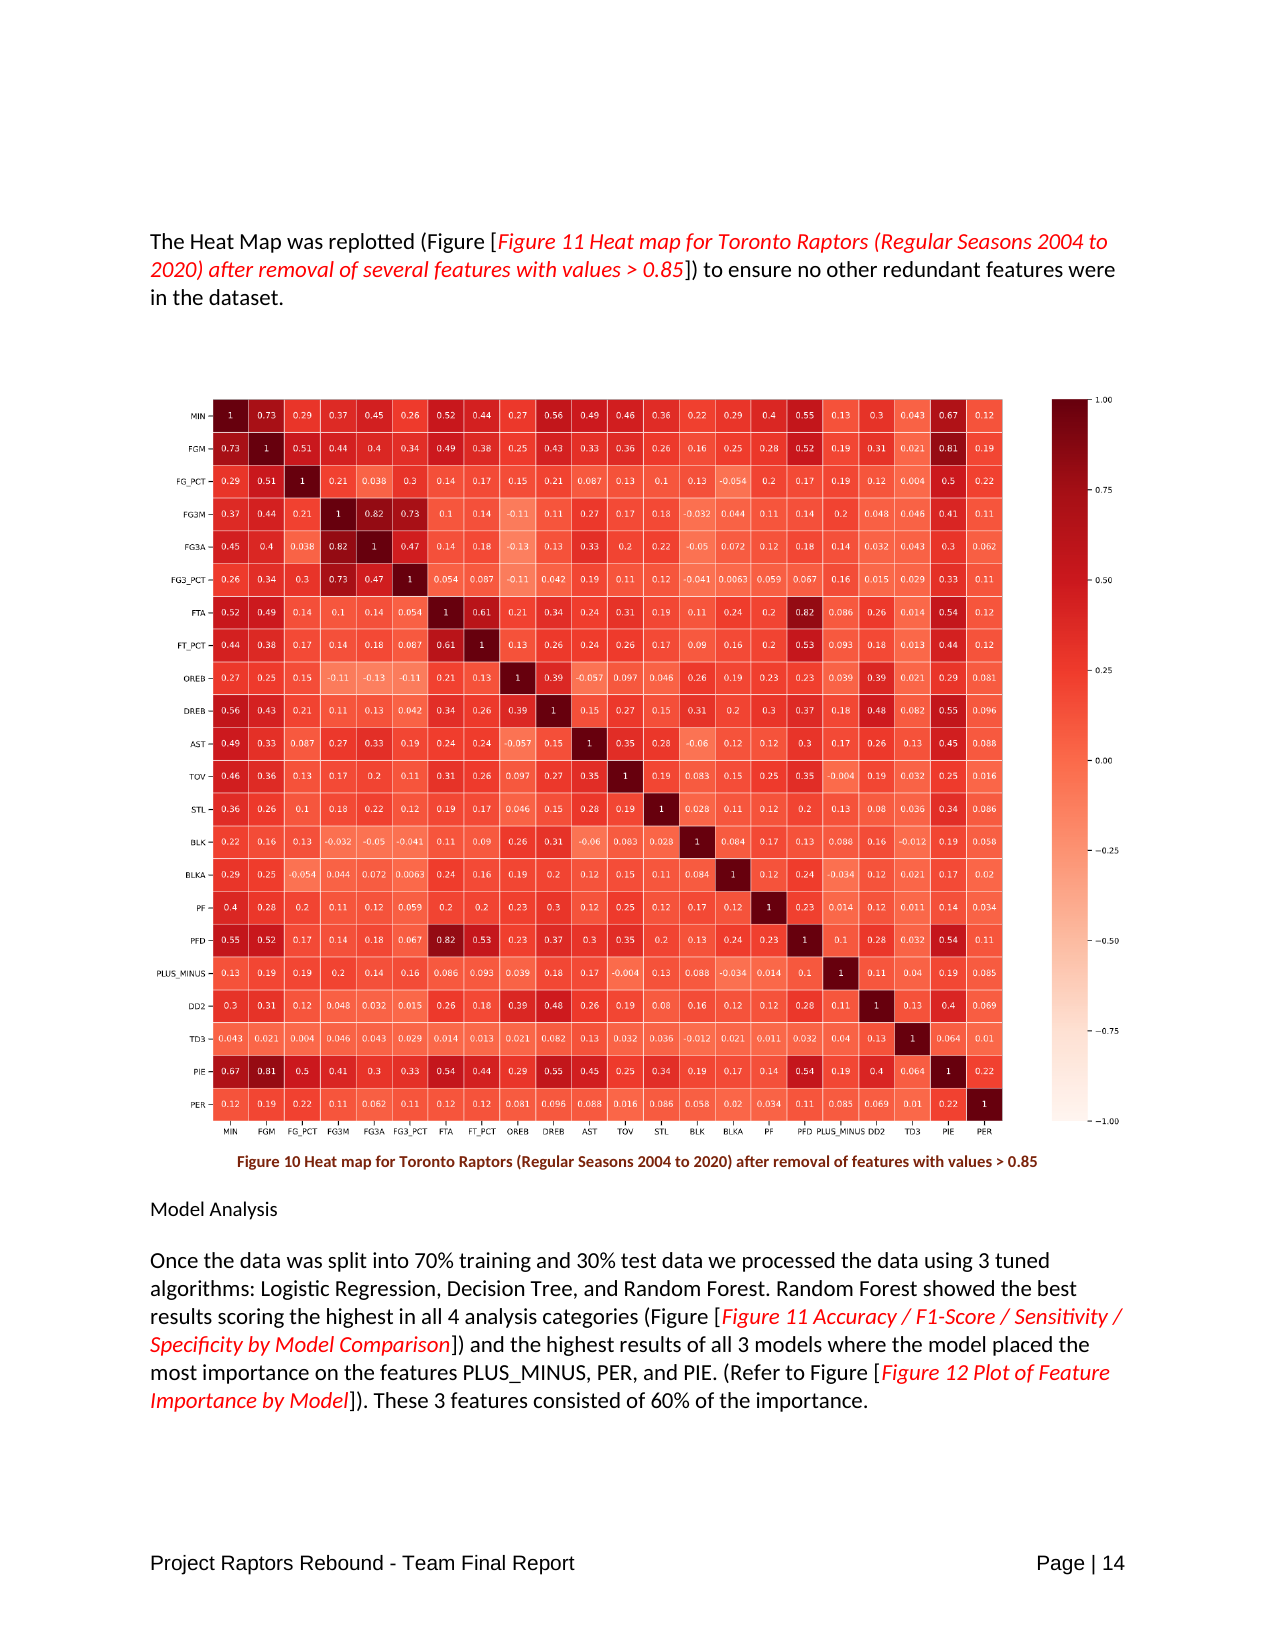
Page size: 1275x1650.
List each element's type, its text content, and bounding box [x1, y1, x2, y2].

text Model Analysis [150, 1196, 1125, 1221]
text Figure 10 Heat map for Toronto Raptors (Regular Seasons 2004 to 2020) after removal of features with values > 0.85 [150, 1152, 1125, 1172]
text The Heat Map was replotted (Figure [Figure 11 Heat map for Toronto Raptors (Regular Seasons 2004 to 2020) after removal of several features with values > 0.85]) to ensure no other redundant features were in the dataset. [150, 227, 1125, 311]
picture [150, 390, 1125, 1142]
text Once the data was split into 70% training and 30% test data we processed the data using 3 tuned algorithms: Logistic Regression, Decision Tree, and Random Forest. Random Forest showed the best results scoring the highest in all 4 analysis categories (Figure [Figure 11 Accuracy / F1-Score / Sensitivity / Specificity by Model Comparison]) and the highest results of all 3 models where the model placed the most importance on the features PLUS_MINUS, PER, and PIE. (Refer to Figure [Figure 12 Plot of Feature Importance by Model]). These 3 features consisted of 60% of the importance. [150, 1246, 1125, 1414]
